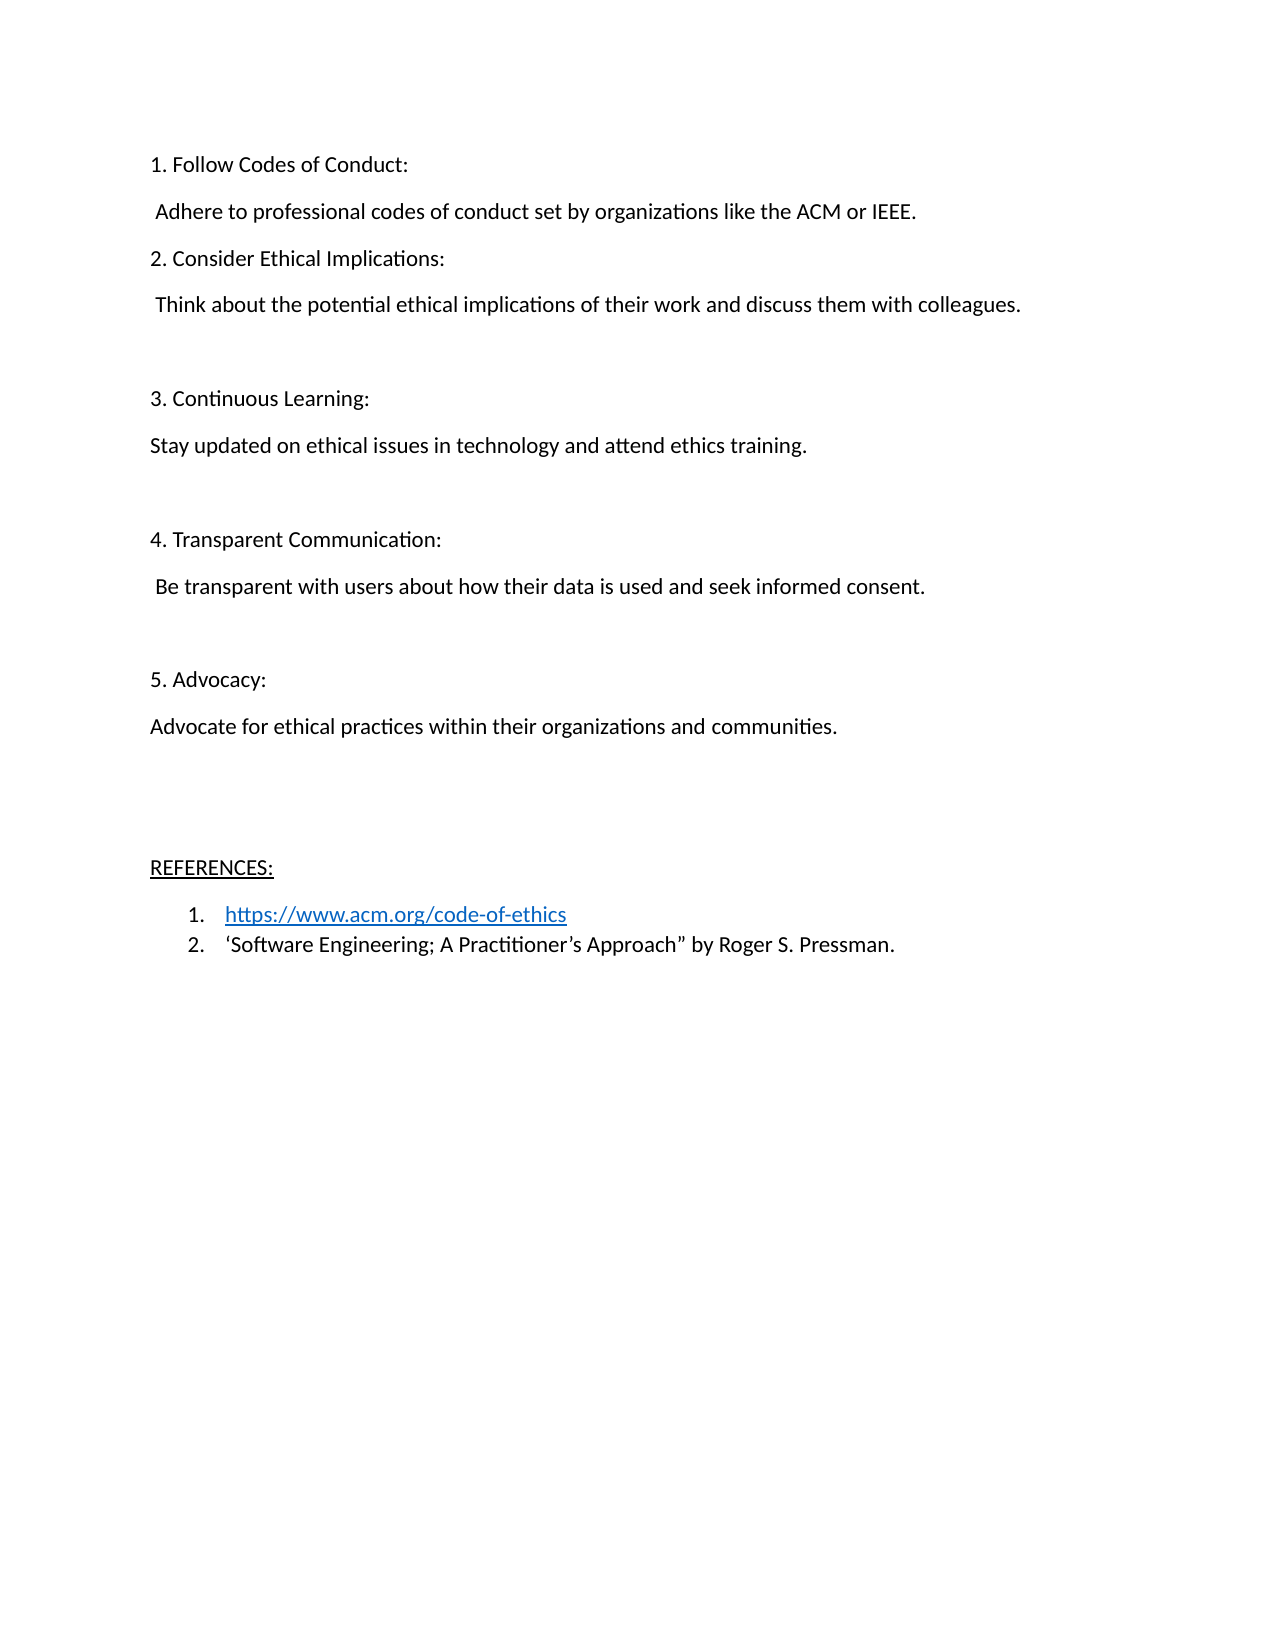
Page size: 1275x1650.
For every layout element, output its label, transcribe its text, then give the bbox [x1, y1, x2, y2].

text 3. Continuous Learning: [150, 384, 1125, 412]
text Think about the potential ethical implications of their work and discuss them with colleagues. [150, 291, 1125, 319]
list ‘Software Engineering; A Practitioner’s Approach” by Roger S. Pressman. [187, 930, 1125, 958]
list https://www.acm.org/code-of-ethics [187, 900, 1125, 928]
text Be transparent with users about how their data is used and seek informed consent. [150, 572, 1125, 600]
text 5. Advocacy: [150, 666, 1125, 694]
text Stay updated on ethical issues in technology and attend ethics training. [150, 431, 1125, 459]
text 4. Transparent Communication: [150, 525, 1125, 553]
text 2. Consider Ethical Implications: [150, 244, 1125, 272]
text REFERENCES: [150, 853, 1125, 881]
text Advocate for ethical practices within their organizations and communities. [150, 712, 1125, 741]
text 1. Follow Codes of Conduct: [150, 150, 1125, 178]
text Adhere to professional codes of conduct set by organizations like the ACM or IEEE. [150, 197, 1125, 225]
